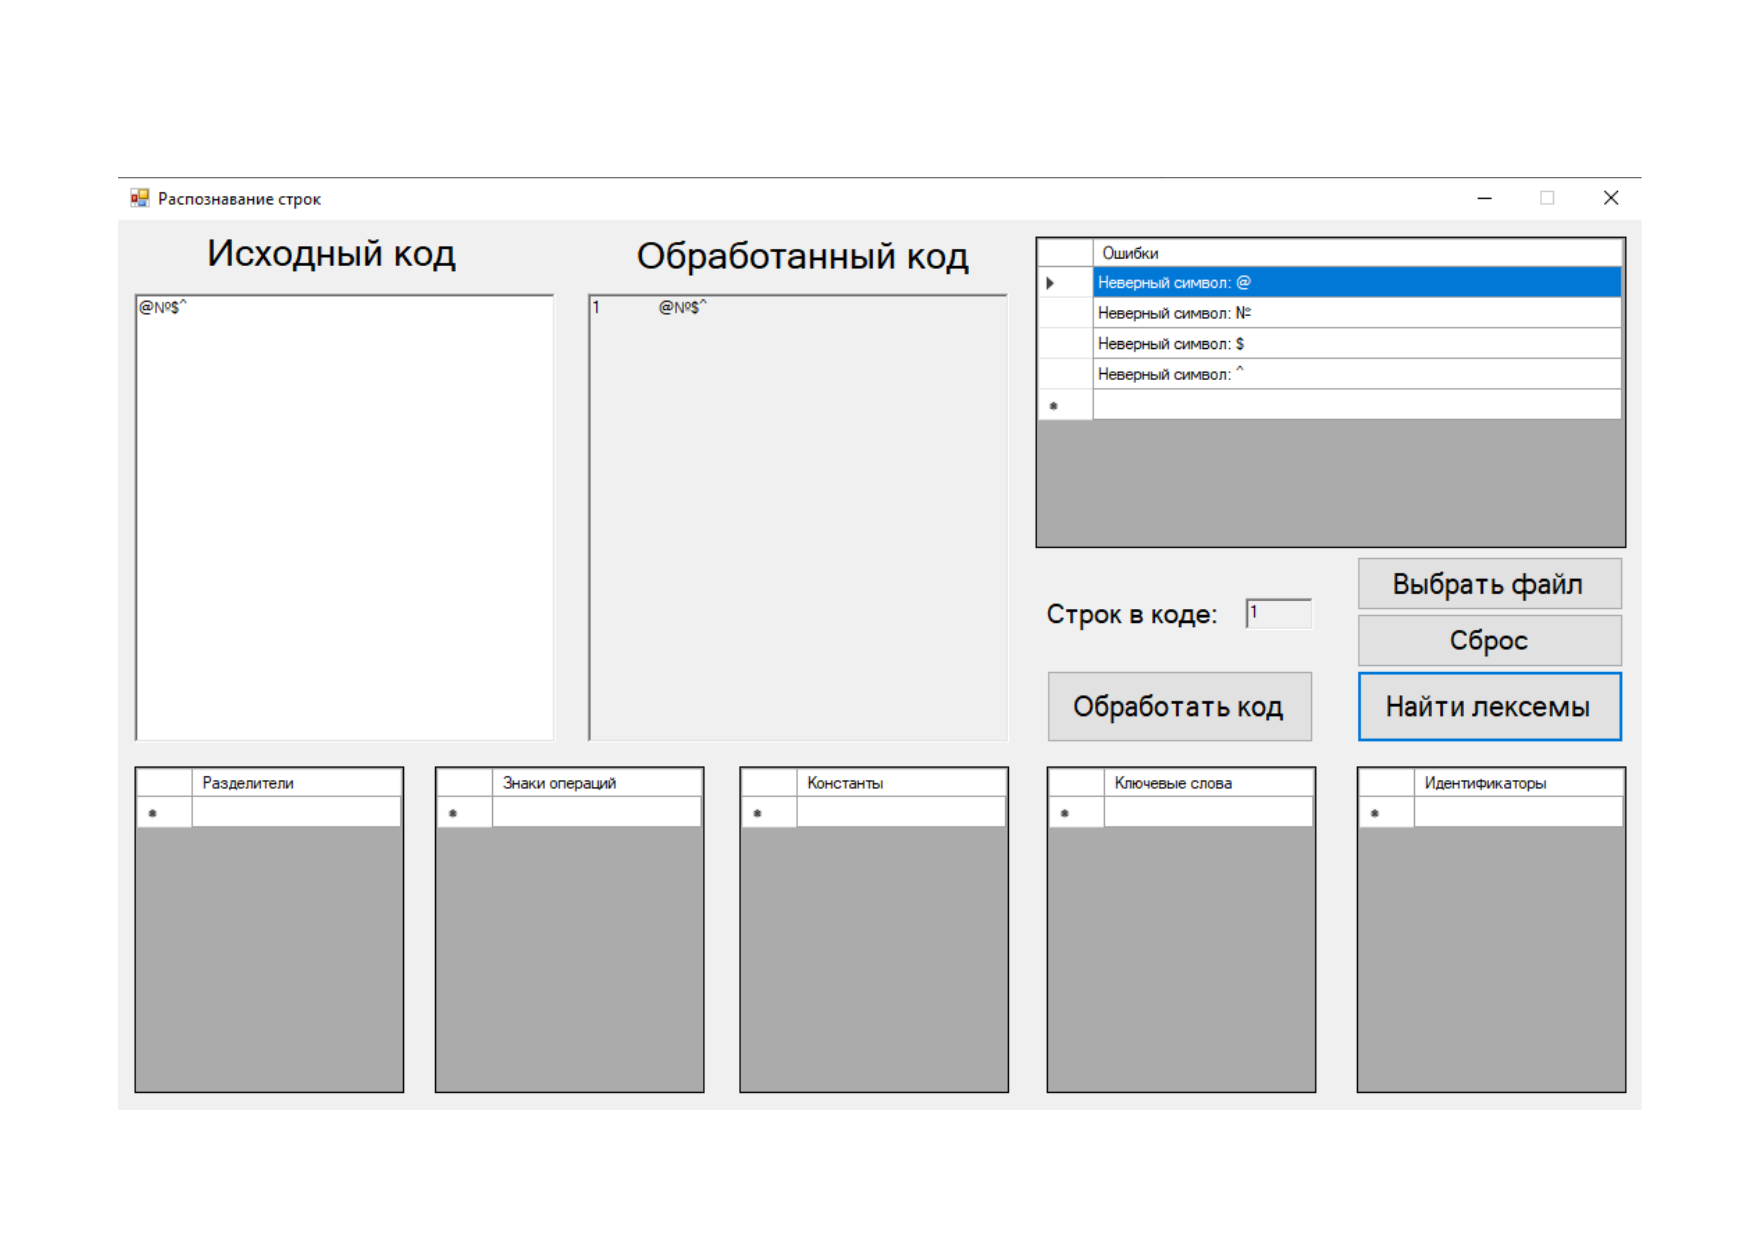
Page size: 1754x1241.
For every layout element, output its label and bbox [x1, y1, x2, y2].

picture [118, 177, 1642, 1110]
